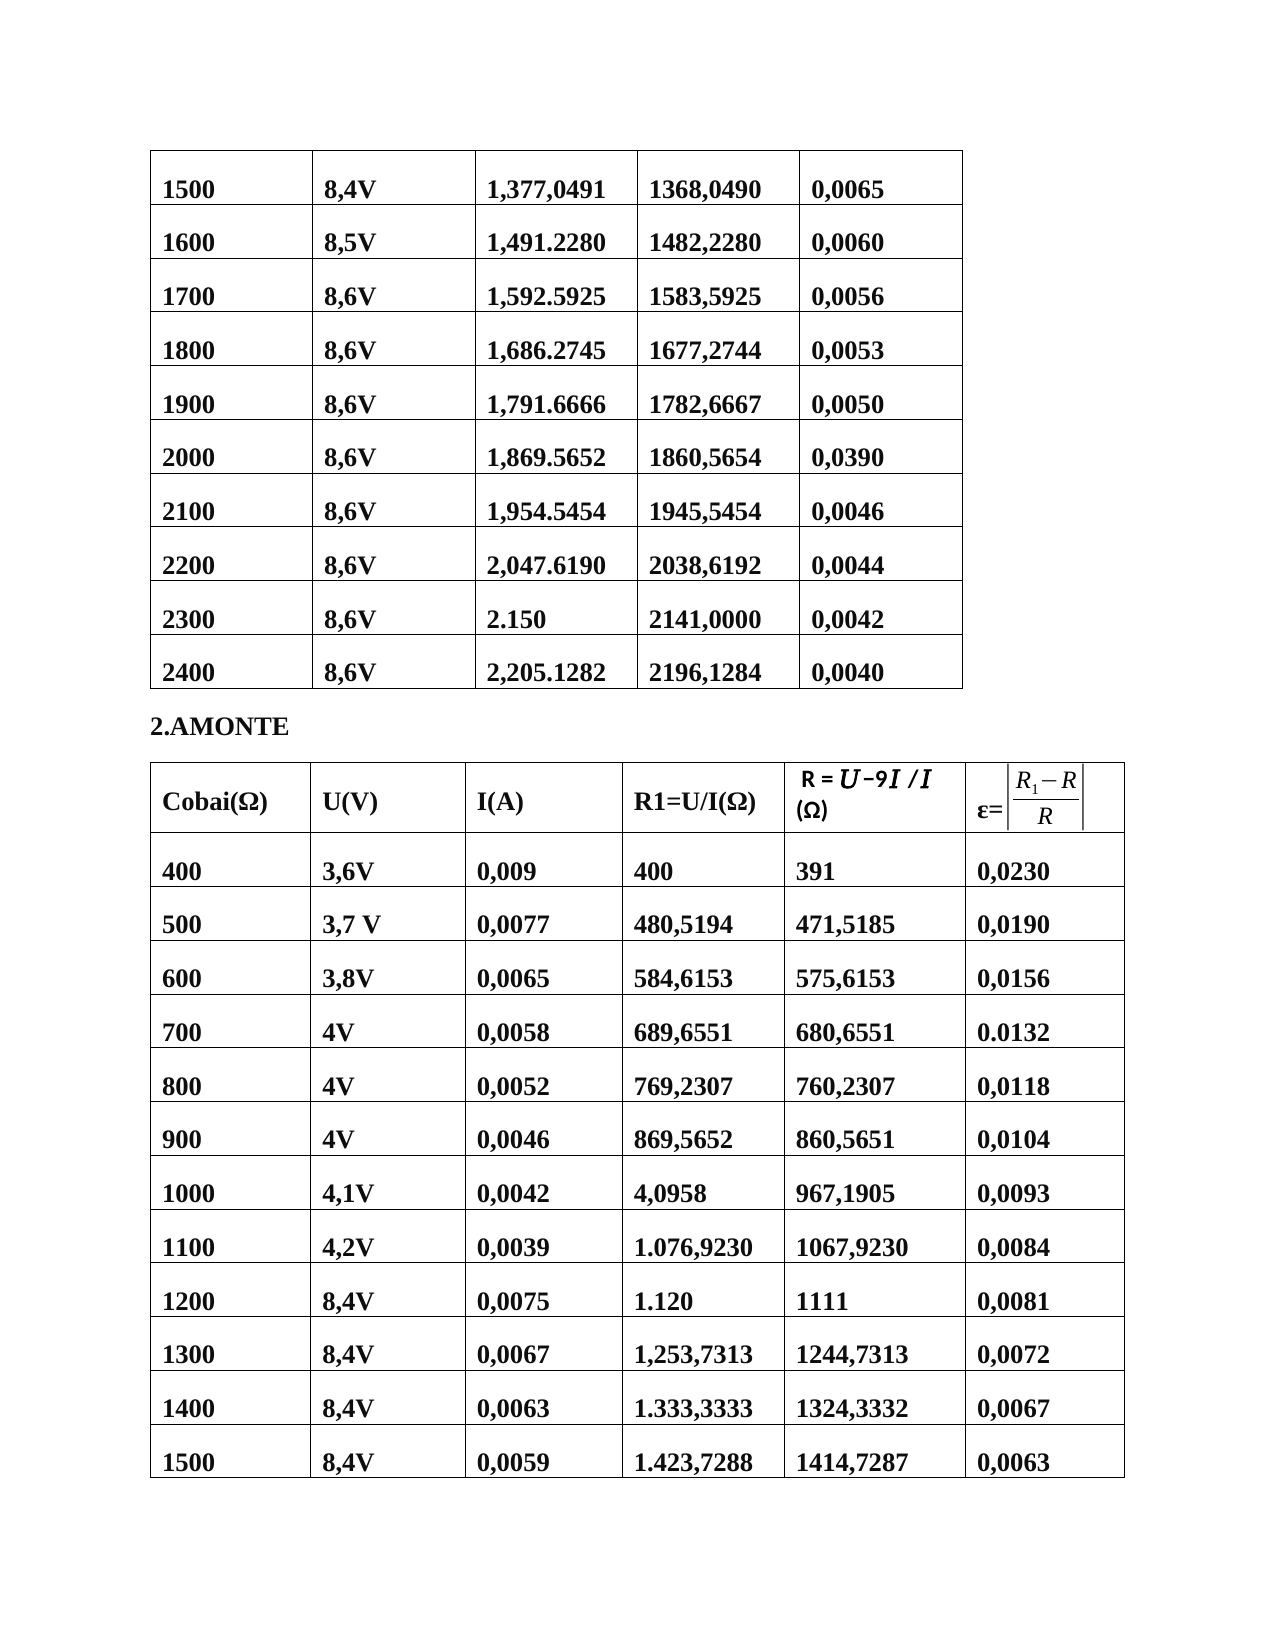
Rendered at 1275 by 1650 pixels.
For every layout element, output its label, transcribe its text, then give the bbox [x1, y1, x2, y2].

table_cell 8,4V [311, 1425, 465, 1477]
table_cell 800 [151, 1048, 310, 1101]
table_cell 900 [151, 1102, 310, 1155]
table_cell 689,6551 [623, 995, 784, 1047]
table_cell 769,2307 [623, 1048, 784, 1101]
table_header R1=U/I(Ω) [623, 763, 784, 832]
table_header ɛ= [966, 763, 1124, 832]
table_cell 1677,2744 [638, 312, 799, 365]
table_cell 1,686.2745 [476, 312, 637, 365]
table_cell 1400 [151, 1371, 310, 1423]
table_cell 1368,0490 [638, 151, 799, 204]
table_cell 860,5651 [785, 1102, 965, 1155]
table_cell 8,4V [311, 1317, 465, 1370]
table_cell 1600 [151, 205, 312, 257]
table_cell 3,8V [311, 941, 465, 993]
table_cell 1,869.5652 [476, 420, 637, 472]
table_cell 1.076,9230 [623, 1210, 784, 1262]
table_cell 600 [151, 941, 310, 993]
table_cell 8,4V [311, 1263, 465, 1316]
table_cell 400 [623, 833, 784, 886]
table_cell 0,0059 [466, 1425, 622, 1477]
table_cell 1100 [151, 1210, 310, 1262]
table_cell 4V [311, 995, 465, 1047]
table_cell 8,6V [313, 635, 475, 687]
table_cell 0,0075 [466, 1263, 622, 1316]
table_cell 0,0063 [966, 1425, 1124, 1477]
table_cell 0,0072 [966, 1317, 1124, 1370]
table_cell 400 [151, 833, 310, 886]
table_cell 2141,0000 [638, 581, 799, 634]
table_cell 0,0052 [466, 1048, 622, 1101]
table_cell 1860,5654 [638, 420, 799, 472]
table_cell 1500 [151, 151, 312, 204]
table_cell 0,0050 [800, 366, 962, 419]
table_cell 1,592.5925 [476, 259, 637, 311]
table_cell 3,6V [311, 833, 465, 886]
table_cell 4V [311, 1048, 465, 1101]
table_cell 1324,3332 [785, 1371, 965, 1423]
table_cell 584,6153 [623, 941, 784, 993]
table_cell 1,253,7313 [623, 1317, 784, 1370]
table_cell 4,1V [311, 1156, 465, 1208]
table_cell 2400 [151, 635, 312, 687]
table_header R = 𝑈−9𝐼 /𝐼 (Ω) [785, 763, 965, 832]
table_cell 1.120 [623, 1263, 784, 1316]
table_cell 8,6V [313, 581, 475, 634]
table_cell 700 [151, 995, 310, 1047]
table_cell 869,5652 [623, 1102, 784, 1155]
table_cell 0,0063 [466, 1371, 622, 1423]
table_cell 4,0958 [623, 1156, 784, 1208]
table_cell 0,0390 [800, 420, 962, 472]
table_cell 1,377,0491 [476, 151, 637, 204]
table_cell 0,0042 [466, 1156, 622, 1208]
table_cell 1500 [151, 1425, 310, 1477]
table_cell 967,1905 [785, 1156, 965, 1208]
table_cell 0,0093 [966, 1156, 1124, 1208]
table_cell 2,047.6190 [476, 527, 637, 580]
table_cell 0,0046 [466, 1102, 622, 1155]
table_cell 1.423,7288 [623, 1425, 784, 1477]
table_cell 1300 [151, 1317, 310, 1370]
table_cell 0,0058 [466, 995, 622, 1047]
table_cell 2100 [151, 474, 312, 526]
table_cell 2300 [151, 581, 312, 634]
table_cell 8,4V [311, 1371, 465, 1423]
table_cell 8,5V [313, 205, 475, 257]
table_cell 0,0040 [800, 635, 962, 687]
table_cell 1700 [151, 259, 312, 311]
table_cell 1900 [151, 366, 312, 419]
table_cell 1111 [785, 1263, 965, 1316]
table_cell 1,491.2280 [476, 205, 637, 257]
table_cell 0,0156 [966, 941, 1124, 993]
table_cell 0,0067 [966, 1371, 1124, 1423]
table_cell 1583,5925 [638, 259, 799, 311]
table_cell 0,0230 [966, 833, 1124, 886]
table_cell 0,0065 [800, 151, 962, 204]
table_cell 0,0067 [466, 1317, 622, 1370]
table_cell 1782,6667 [638, 366, 799, 419]
table_cell 0,0077 [466, 887, 622, 940]
table_cell 0,0104 [966, 1102, 1124, 1155]
table_cell 0,0065 [466, 941, 622, 993]
table_cell 2196,1284 [638, 635, 799, 687]
table_cell 0,009 [466, 833, 622, 886]
table_cell 1800 [151, 312, 312, 365]
table_cell 1,791.6666 [476, 366, 637, 419]
table_cell 4V [311, 1102, 465, 1155]
table_cell 0,0060 [800, 205, 962, 257]
table_cell 1.333,3333 [623, 1371, 784, 1423]
table_cell 8,6V [313, 527, 475, 580]
table_cell 0,0053 [800, 312, 962, 365]
table_cell 1244,7313 [785, 1317, 965, 1370]
table_cell 0,0081 [966, 1263, 1124, 1316]
table_cell 8,6V [313, 474, 475, 526]
table_cell 2038,6192 [638, 527, 799, 580]
table_cell 500 [151, 887, 310, 940]
table_cell 1414,7287 [785, 1425, 965, 1477]
table_cell 1,954.5454 [476, 474, 637, 526]
table_cell 8,6V [313, 420, 475, 472]
table_cell 680,6551 [785, 995, 965, 1047]
table_cell 0,0056 [800, 259, 962, 311]
table_cell 1945,5454 [638, 474, 799, 526]
text 2.AMONTE [150, 688, 1125, 741]
table_cell 0,0039 [466, 1210, 622, 1262]
table_cell 760,2307 [785, 1048, 965, 1101]
table_header U(V) [311, 763, 465, 832]
table_cell 2200 [151, 527, 312, 580]
table_cell 575,6153 [785, 941, 965, 993]
table_cell 4,2V [311, 1210, 465, 1262]
table_cell 8,6V [313, 259, 475, 311]
table_cell 480,5194 [623, 887, 784, 940]
table_cell 3,7 V [311, 887, 465, 940]
table_cell 8,6V [313, 366, 475, 419]
table_cell 8,4V [313, 151, 475, 204]
table_cell 471,5185 [785, 887, 965, 940]
table_cell 8,6V [313, 312, 475, 365]
table_cell 0,0044 [800, 527, 962, 580]
table_cell 1067,9230 [785, 1210, 965, 1262]
table_cell 0.0132 [966, 995, 1124, 1047]
table_cell 2,205.1282 [476, 635, 637, 687]
table_cell 0,0190 [966, 887, 1124, 940]
table_cell 391 [785, 833, 965, 886]
table_cell 0,0042 [800, 581, 962, 634]
table_cell 0,0118 [966, 1048, 1124, 1101]
table_header I(A) [466, 763, 622, 832]
table_cell 2000 [151, 420, 312, 472]
table_cell 0,0084 [966, 1210, 1124, 1262]
table_header Cobai(Ω) [151, 763, 310, 832]
table_cell 1000 [151, 1156, 310, 1208]
table_cell 0,0046 [800, 474, 962, 526]
table_cell 1482,2280 [638, 205, 799, 257]
table_cell 1200 [151, 1263, 310, 1316]
table_cell 2.150 [476, 581, 637, 634]
